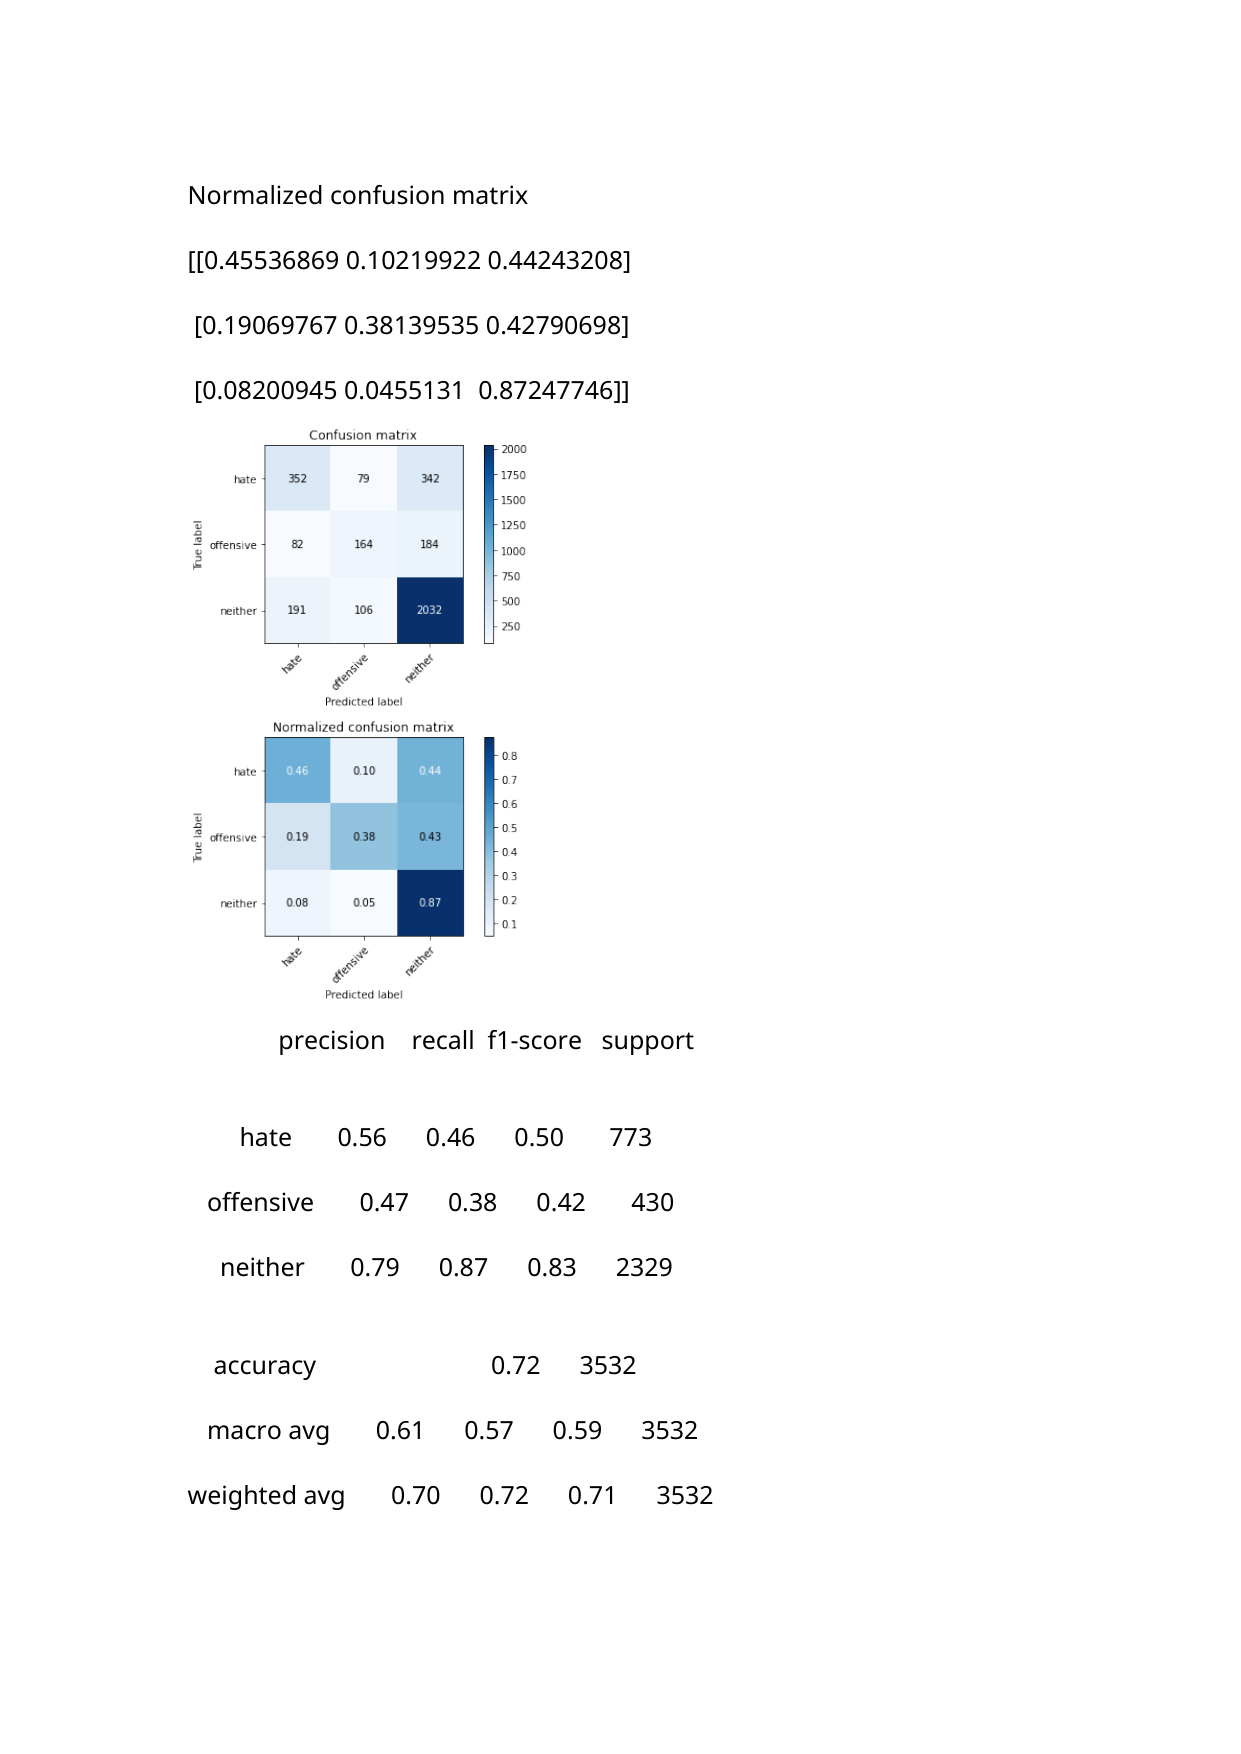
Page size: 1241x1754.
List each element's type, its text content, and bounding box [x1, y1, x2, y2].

text neither 0.79 0.87 0.83 2329 [187, 1234, 1053, 1299]
text precision recall f1-score support [187, 1007, 1053, 1072]
text [[0.45536869 0.10219922 0.44243208] [187, 227, 1053, 292]
text hate 0.56 0.46 0.50 773 [187, 1104, 1053, 1169]
text [0.08200945 0.0455131 0.87247746]] [187, 357, 1053, 422]
text weighted avg 0.70 0.72 0.71 3532 [187, 1462, 1053, 1527]
text [0.19069767 0.38139535 0.42790698] [187, 292, 1053, 357]
text offensive 0.47 0.38 0.42 430 [187, 1169, 1053, 1234]
text accuracy 0.72 3532 [187, 1332, 1053, 1397]
picture [187, 422, 534, 714]
text Normalized confusion matrix [187, 162, 1053, 227]
picture [187, 715, 525, 1007]
text macro avg 0.61 0.57 0.59 3532 [187, 1397, 1053, 1462]
